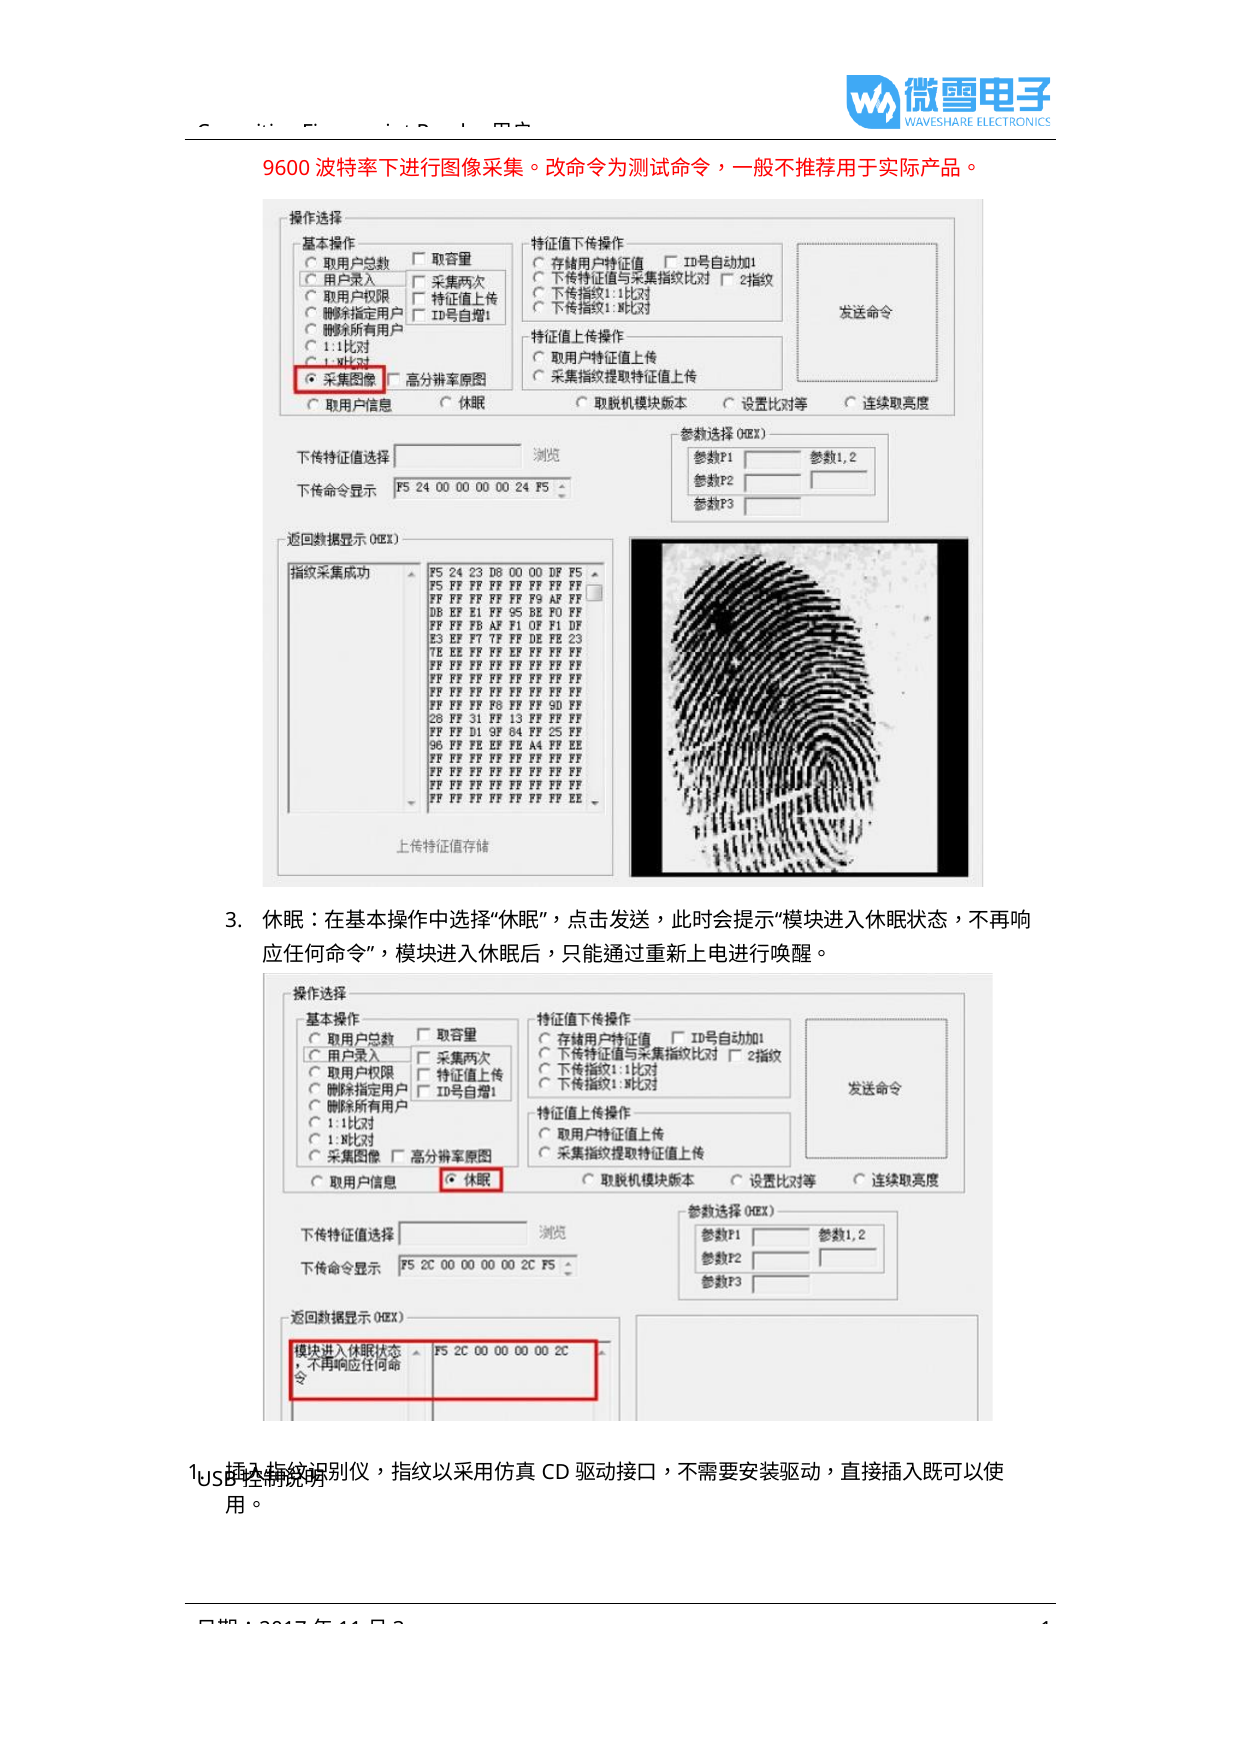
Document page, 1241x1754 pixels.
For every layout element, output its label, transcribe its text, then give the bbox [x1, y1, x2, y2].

list 插入指纹识别仪，指纹以采用仿真 CD 驱动接口，不需要安装驱动，直接插入既可以使用。 [187, 1457, 1013, 1519]
picture [262, 973, 993, 1421]
text 9600 波特率下进行图像采集。改命令为测试命令，一般不推荐用于实际产品。 [262, 153, 1226, 181]
picture [262, 199, 984, 887]
picture [846, 75, 1051, 129]
